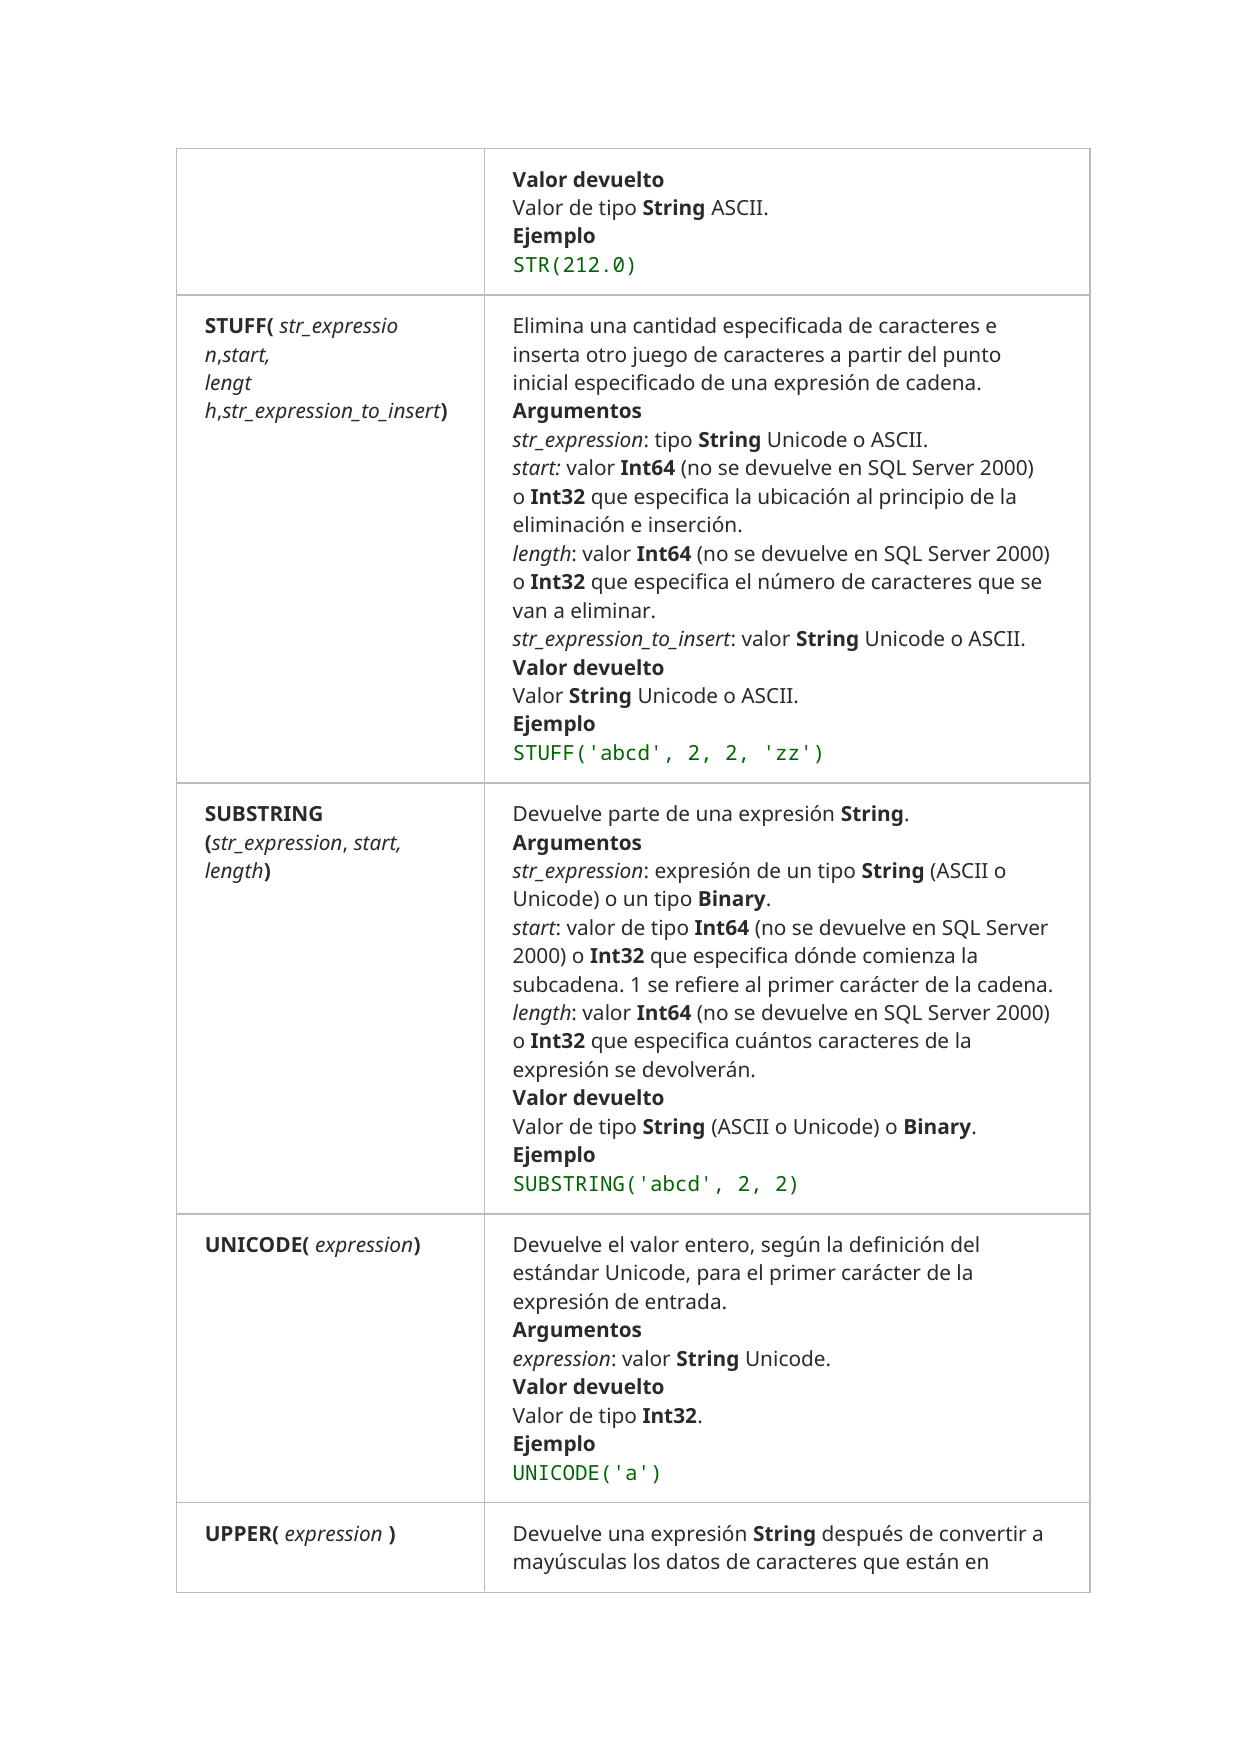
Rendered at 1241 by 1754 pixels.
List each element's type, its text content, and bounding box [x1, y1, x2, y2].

table_cell Devuelve parte de una expresión String. Argumentos str_expression: expresión de un tipo String (ASCII o Unicode) o un tipo Binary. start: valor de tipo Int64 (no se devuelve en SQL Server 2000) o Int32 que especifica dónde comienza la subcadena. 1 se refiere al primer carácter de la cadena. length: valor Int64 (no se devuelve en SQL Server 2000) o Int32 que especifica cuántos caracteres de la expresión se devolverán. Valor devuelto Valor de tipo String (ASCII o Unicode) o Binary. Ejemplo SUBSTRING('abcd', 2, 2) [485, 784, 1089, 1213]
table_cell Devuelve el valor entero, según la definición del estándar Unicode, para el primer carácter de la expresión de entrada. Argumentos expression: valor String Unicode. Valor devuelto Valor de tipo Int32. Ejemplo UNICODE('a') [485, 1215, 1089, 1502]
table_cell SUBSTRING(str_expression, start, length) [177, 784, 484, 1213]
table_cell UNICODE( expression) [177, 1215, 484, 1502]
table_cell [485, 149, 1089, 294]
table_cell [485, 1503, 1089, 1591]
table_cell Elimina una cantidad especificada de caracteres e inserta otro juego de caracteres a partir del punto inicial especificado de una expresión de cadena. Argumentos str_expression: tipo String Unicode o ASCII. start: valor Int64 (no se devuelve en SQL Server 2000) o Int32 que especifica la ubicación al principio de la eliminación e inserción. length: valor Int64 (no se devuelve en SQL Server 2000) o Int32 que especifica el número de caracteres que se van a eliminar. str_expression_to_insert: valor String Unicode o ASCII. Valor devuelto Valor String Unicode o ASCII. Ejemplo STUFF('abcd', 2, 2, 'zz') [485, 296, 1089, 782]
table_cell STUFF( str_expression,start, length,str_expression_to_insert) [177, 296, 484, 782]
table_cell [177, 149, 484, 294]
table_cell UPPER( expression ) [177, 1503, 484, 1591]
